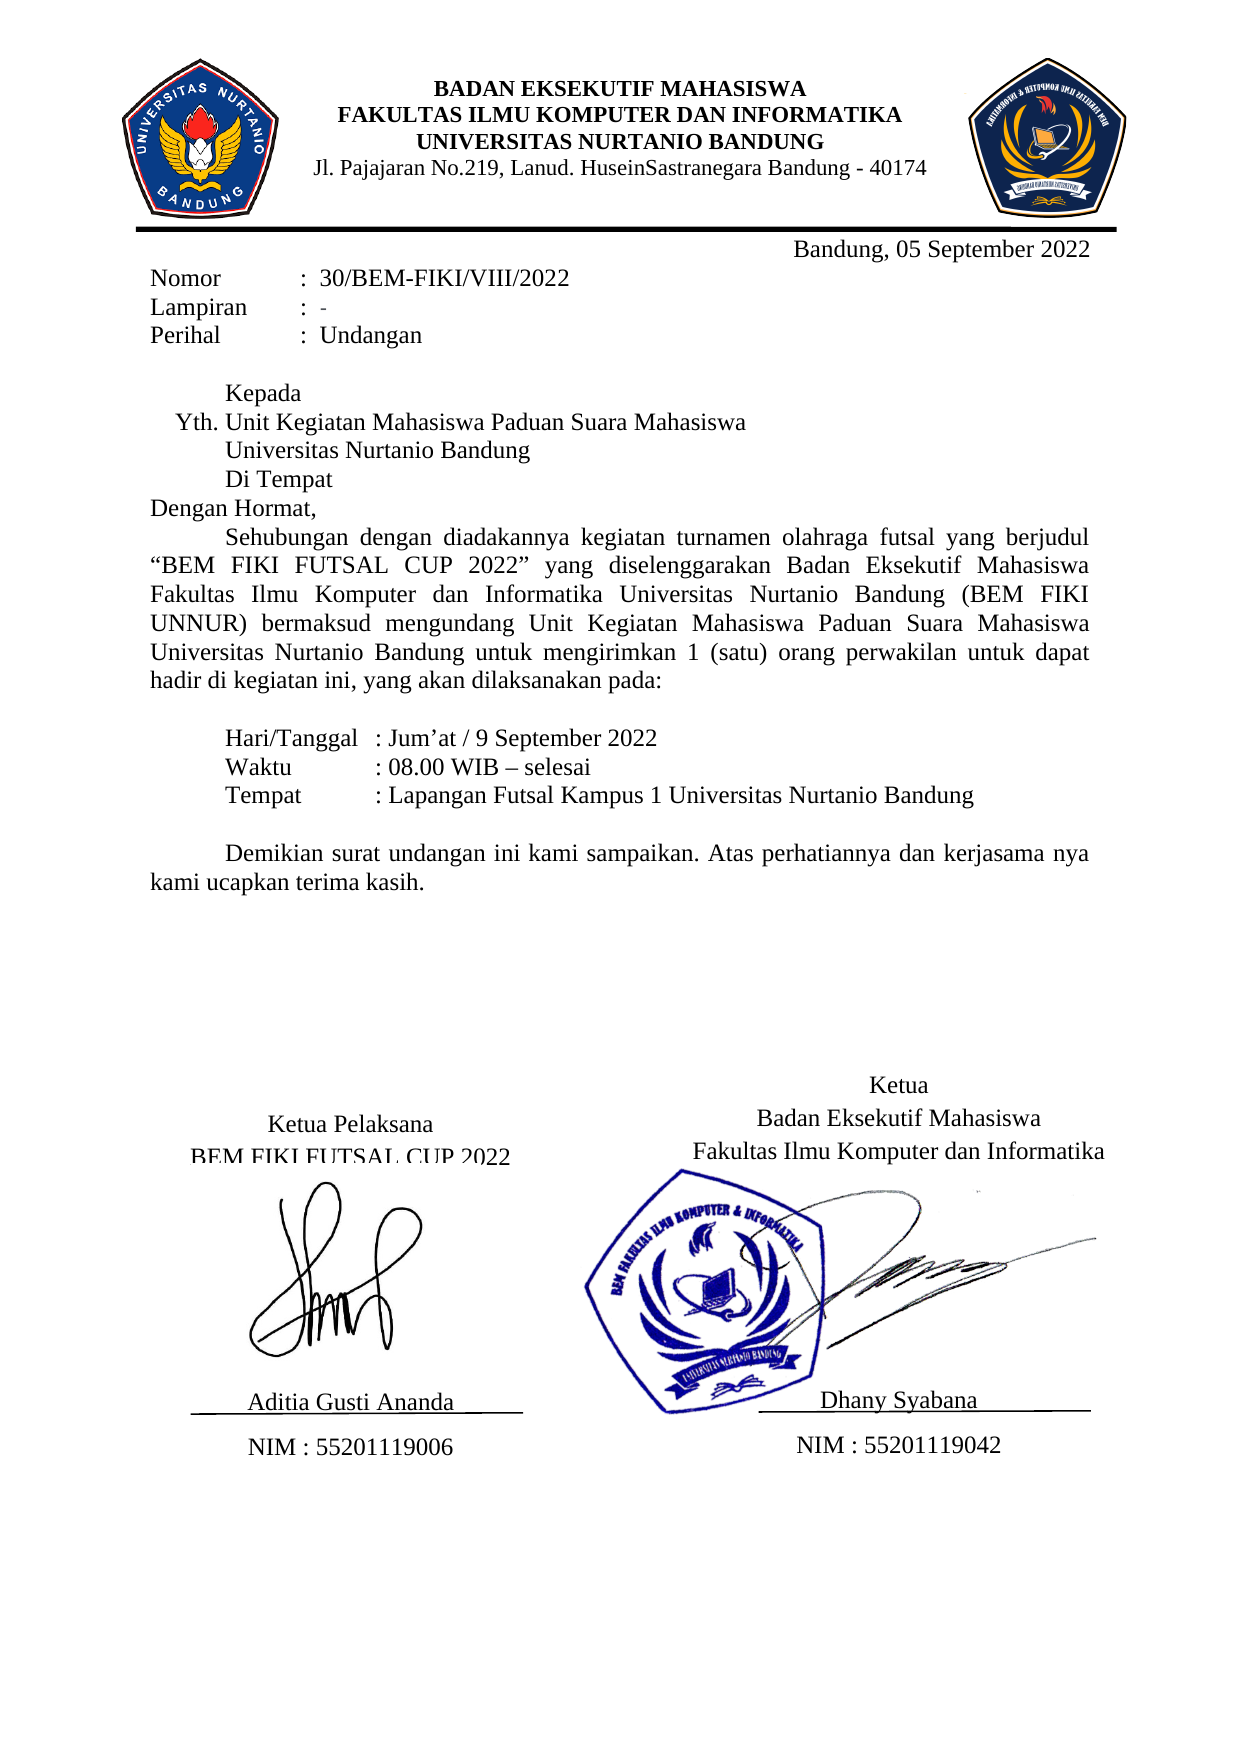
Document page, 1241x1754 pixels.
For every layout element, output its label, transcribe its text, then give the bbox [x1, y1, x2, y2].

text Lampiran : - [150, 292, 1090, 321]
picture [567, 1146, 1108, 1426]
text Tempat : Lapangan Futsal Kampus 1 Universitas Nurtanio Bandung [150, 781, 1090, 809]
text Nomor : 30/BEM-FIKI/VIII/2022 [150, 263, 1090, 292]
text Di Tempat [150, 464, 1090, 493]
picture [191, 1163, 482, 1371]
picture [963, 58, 1127, 218]
picture [122, 58, 279, 219]
text Hari/Tanggal : Jum’at / 9 September 2022 [150, 723, 1090, 752]
text Waktu : 08.00 WIB – selesai [150, 752, 1090, 781]
text Universitas Nurtanio Bandung [150, 436, 1090, 464]
text Demikian surat undangan ini kami sampaikan. Atas perhatiannya dan kerjasama nya kami ucapkan terima kasih. [150, 838, 1090, 896]
text Yth. Unit Kegiatan Mahasiswa Paduan Suara Mahasiswa [150, 407, 1090, 436]
text Bandung, 05 September 2022 [150, 234, 1090, 263]
text Perihal : Undangan [150, 321, 1090, 349]
text Dengan Hormat, [150, 493, 1090, 522]
text Kepada [150, 378, 1090, 407]
text Sehubungan dengan diadakannya kegiatan turnamen olahraga futsal yang berjudul “BEM FIKI FUTSAL CUP 2022” yang diselenggarakan Badan Eksekutif Mahasiswa Fakultas Ilmu Komputer dan Informatika Universitas Nurtanio Bandung (BEM FIKI UNNUR) bermaksud mengundang Unit Kegiatan Mahasiswa Paduan Suara Mahasiswa Universitas Nurtanio Bandung untuk mengirimkan 1 (satu) orang perwakilan untuk dapat hadir di kegiatan ini, yang akan dilaksanakan pada: [150, 522, 1090, 694]
